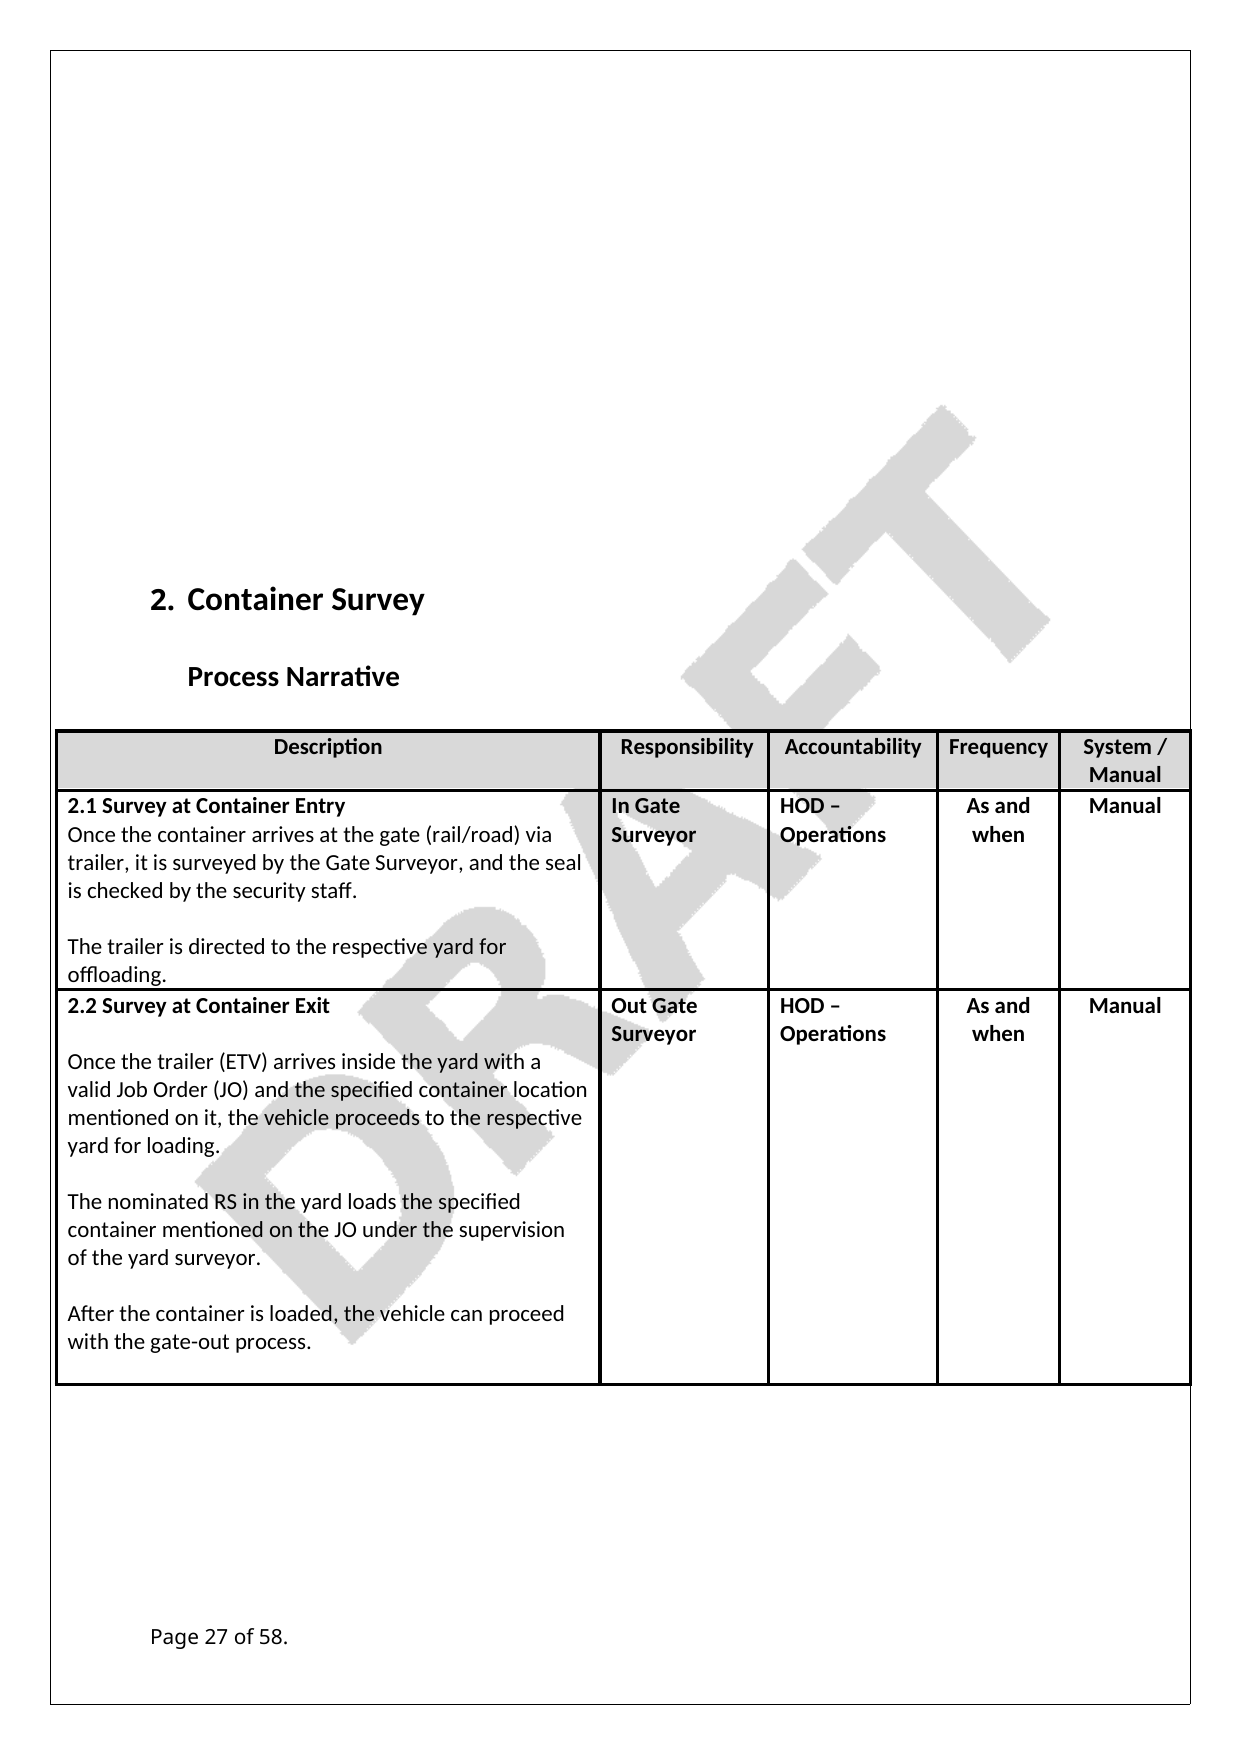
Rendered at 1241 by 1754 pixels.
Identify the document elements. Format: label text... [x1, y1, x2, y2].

table_cell Out Gate Surveyor [602, 991, 767, 1383]
table_header System / Manual [1061, 733, 1189, 788]
table_cell 2.2 Survey at Container Exit Once the trailer (ETV) arrives inside the yard with a valid Job Order (JO) and the specified container location mentioned on it, the vehicle proceeds to the respective yard for loading. The nominated RS in the yard loads the specified container mentioned on the JO under the supervision of the yard surveyor. After the container is loaded, the vehicle can proceed with the gate-out process. [58, 991, 598, 1383]
table_cell In Gate Surveyor [602, 792, 767, 988]
table_cell As and when [939, 991, 1058, 1383]
table_cell 2.1 Survey at Container Entry Once the container arrives at the gate (rail/road) via trailer, it is surveyed by the Gate Surveyor, and the seal is checked by the security staff. The trailer is directed to the respective yard for offloading. [58, 792, 598, 988]
table_header Responsibility [602, 733, 767, 788]
table_cell HOD – Operations [770, 991, 936, 1383]
table_header Accountability [770, 733, 936, 788]
table_cell As and when [939, 792, 1058, 988]
table_header Frequency [939, 733, 1058, 788]
table_cell Manual [1061, 792, 1189, 988]
table_header Description [58, 733, 598, 788]
subtitle Container Survey [150, 577, 1090, 618]
table_cell Manual [1061, 991, 1189, 1383]
table_cell HOD – Operations [770, 792, 936, 988]
subtitle Process Narrative [178, 658, 1090, 694]
